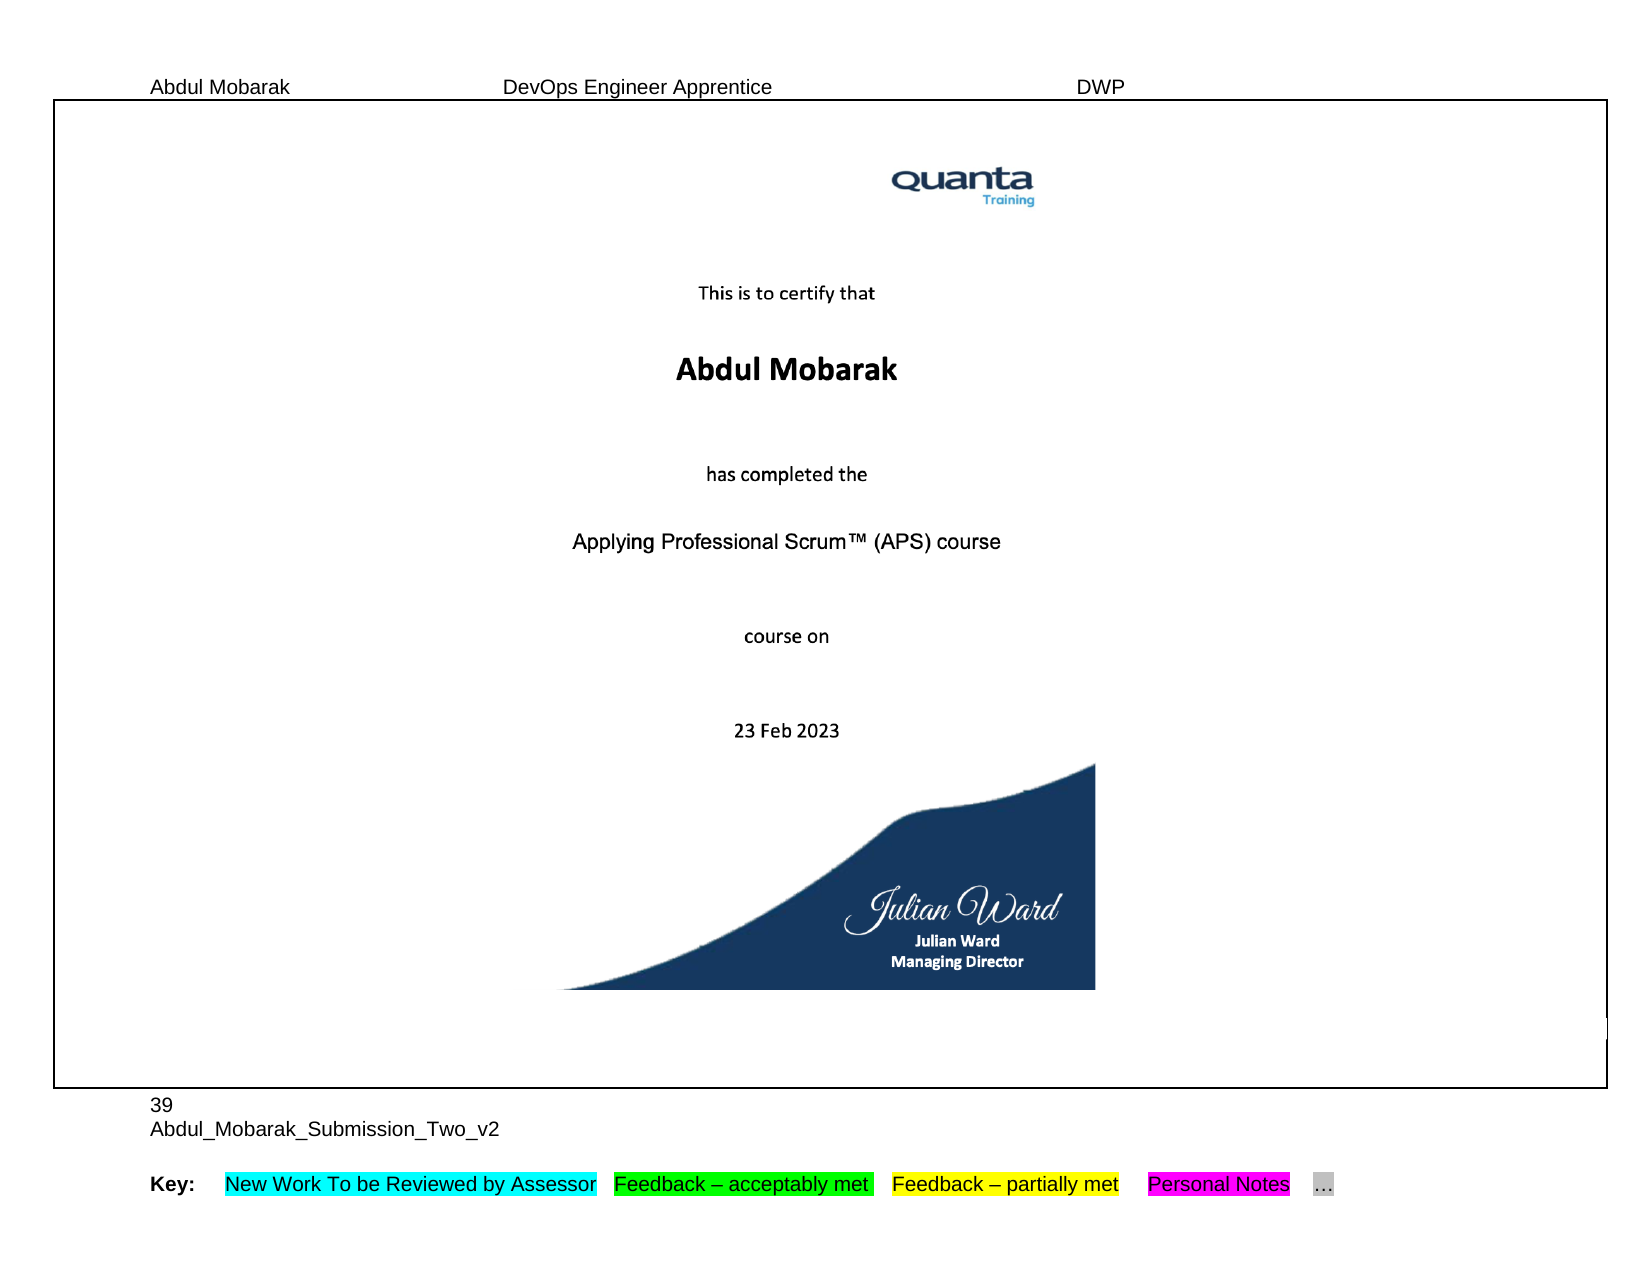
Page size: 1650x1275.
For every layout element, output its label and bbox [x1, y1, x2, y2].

table_cell [55, 101, 1606, 1087]
picture [473, 122, 1096, 990]
